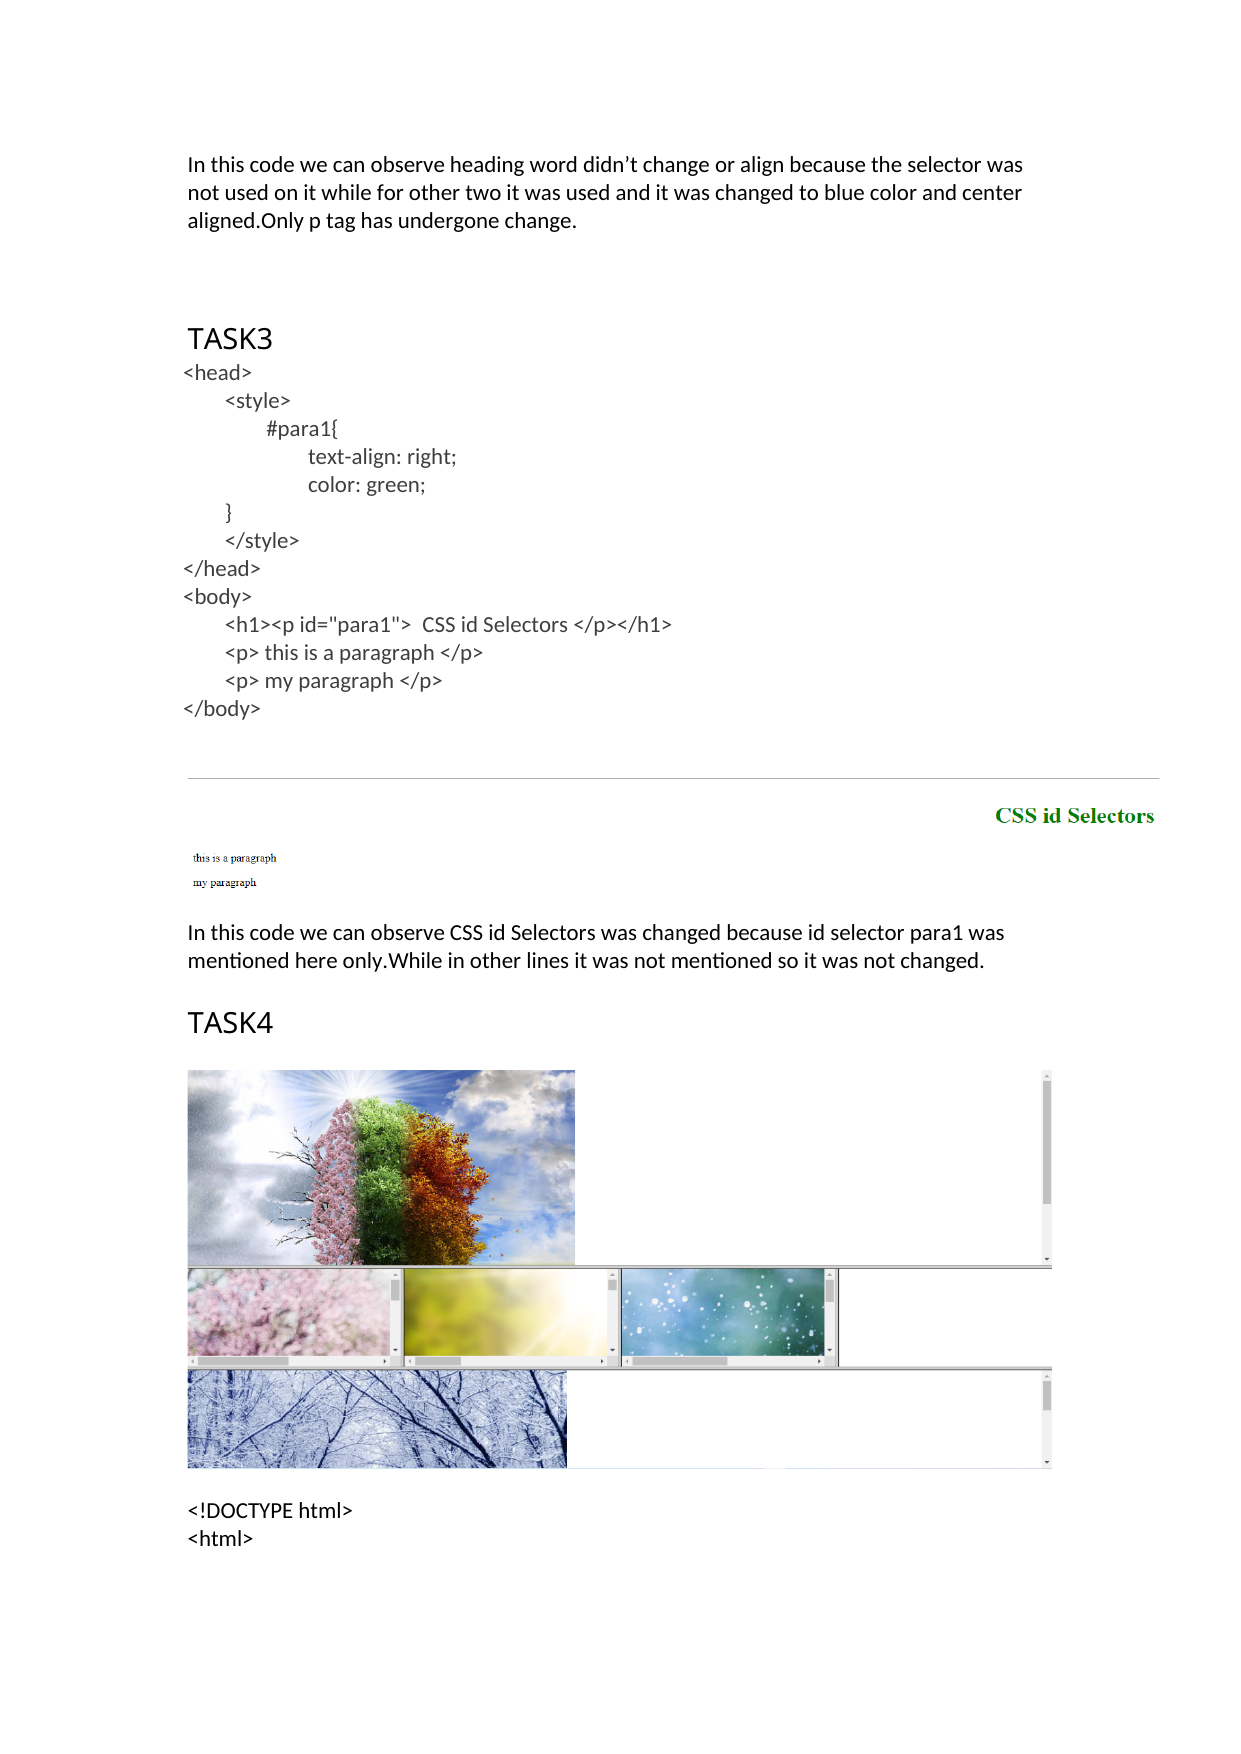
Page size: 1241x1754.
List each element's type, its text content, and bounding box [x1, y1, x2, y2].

picture [187, 1070, 1052, 1469]
text TASK3 [187, 318, 1053, 358]
text <body> [183, 582, 1053, 610]
text In this code we can observe CSS id Selectors was changed because id selector para1 was mentioned here only.While in other lines it was not mentioned so it was not changed. [187, 919, 1053, 974]
text In this code we can observe heading word didn’t change or align because the selector was not used on it while for other two it was used and it was changed to blue color and center aligned.Only p tag has undergone change. [187, 150, 1053, 234]
picture [187, 778, 1160, 919]
text </body> [183, 694, 1053, 722]
text TASK4 [187, 1002, 1053, 1042]
text <html> [187, 1524, 1053, 1552]
text #para1{ [183, 414, 1053, 442]
text <h1><p id="para1"> CSS id Selectors </p></h1> [183, 610, 1053, 638]
text </style> [183, 526, 1053, 554]
text text-align: right; [183, 442, 1053, 470]
text <p> this is a paragraph </p> [183, 638, 1053, 666]
text <style> [183, 386, 1053, 414]
text } [183, 498, 1053, 526]
text </head> [183, 554, 1053, 582]
text <p> my paragraph </p> [183, 666, 1053, 694]
text <head> [183, 358, 1053, 386]
text <!DOCTYPE html> [187, 1496, 1053, 1524]
text color: green; [183, 470, 1053, 498]
